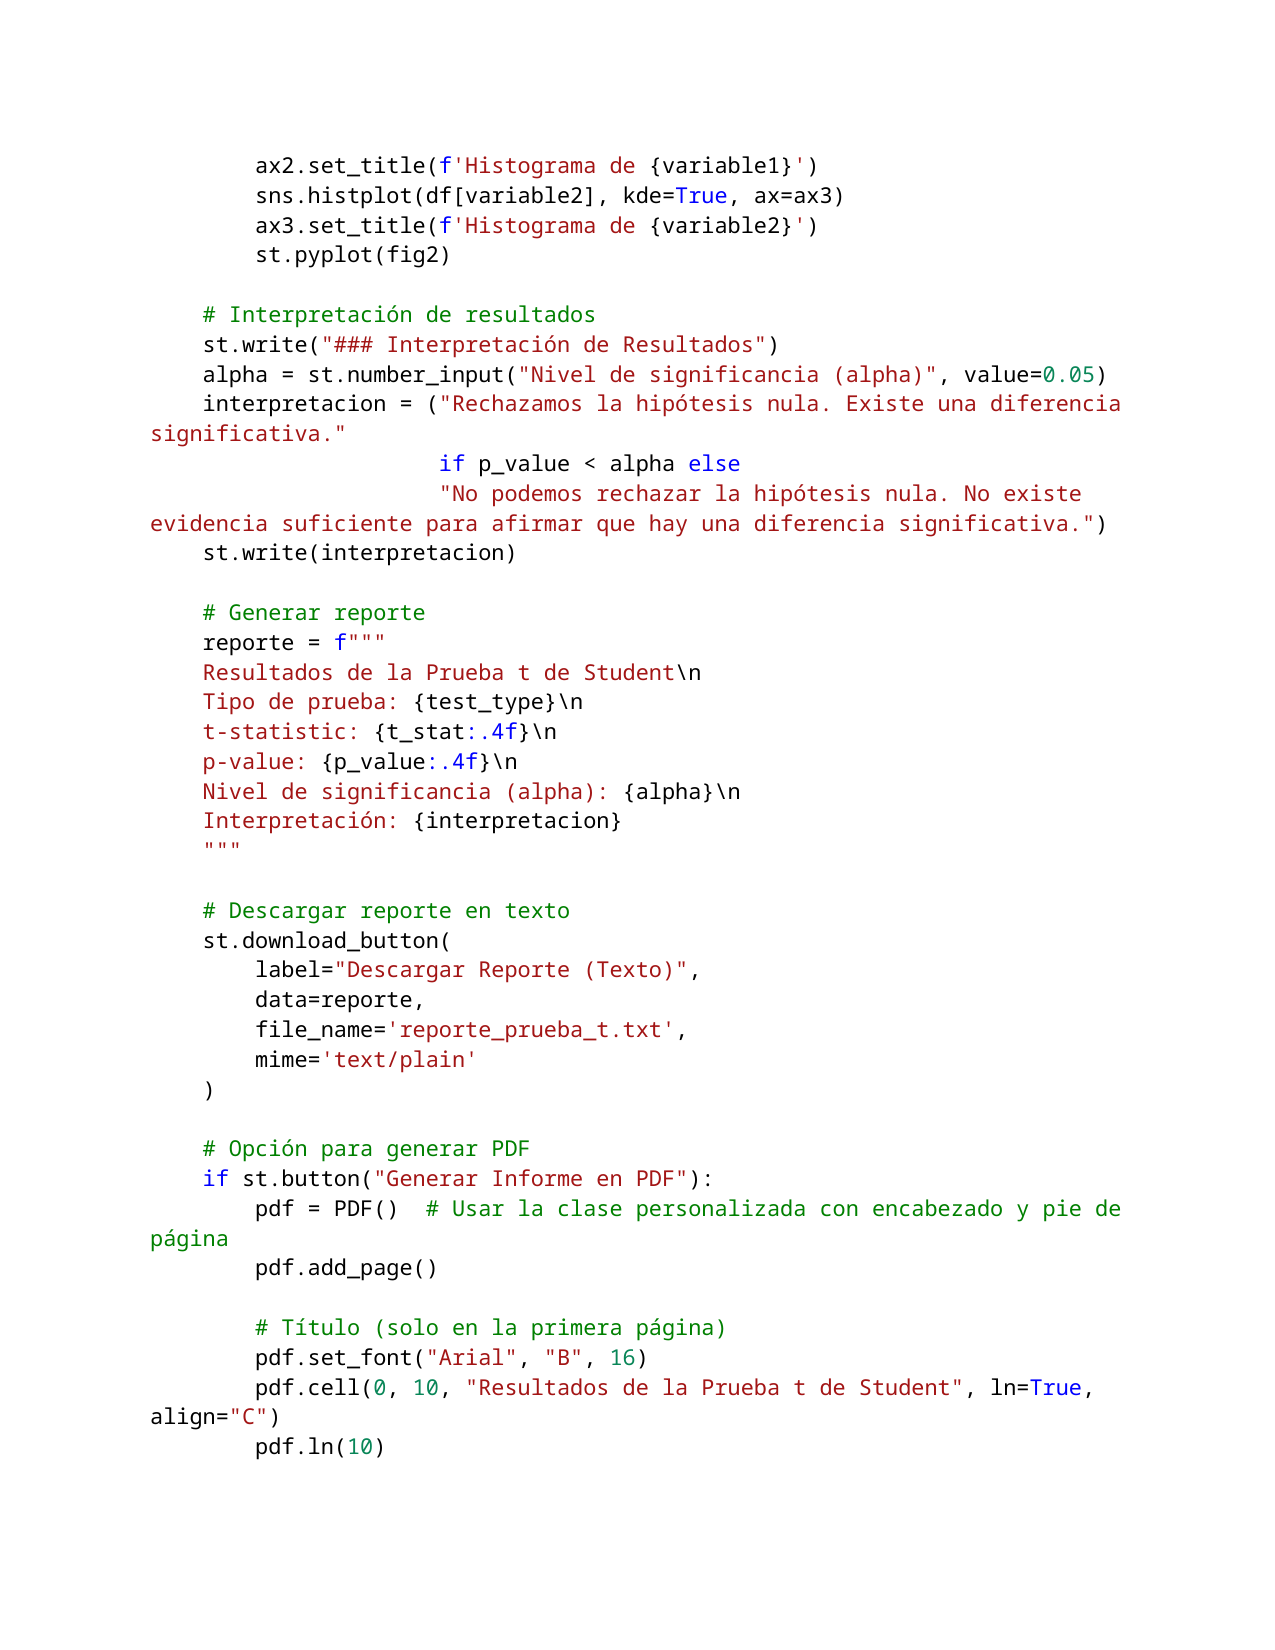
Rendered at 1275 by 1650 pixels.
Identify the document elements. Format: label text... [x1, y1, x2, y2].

text st.pyplot(fig2) [150, 239, 1125, 269]
text # Descargar reporte en texto [150, 895, 1125, 924]
text mime='text/plain' [150, 1044, 1125, 1073]
text # Generar reporte [150, 597, 1125, 627]
text pdf.set_font("Arial", "B", 16) [150, 1342, 1125, 1371]
text Interpretación: {interpretacion} [150, 805, 1125, 835]
text st.write("### Interpretación de Resultados") [150, 329, 1125, 358]
text if st.button("Generar Informe en PDF"): [150, 1163, 1125, 1193]
text # Opción para generar PDF [150, 1133, 1125, 1163]
text # Título (solo en la primera página) [150, 1312, 1125, 1342]
text pdf = PDF() # Usar la clase personalizada con encabezado y pie de página [150, 1193, 1125, 1252]
text if p_value < alpha else [150, 448, 1125, 478]
text Tipo de prueba: {test_type}\n [150, 686, 1125, 716]
text Nivel de significancia (alpha): {alpha}\n [150, 776, 1125, 805]
text file_name='reporte_prueba_t.txt', [150, 1014, 1125, 1044]
text # Interpretación de resultados [150, 299, 1125, 329]
text reporte = f""" [150, 627, 1125, 656]
text st.download_button( [150, 924, 1125, 954]
text t-statistic: {t_stat:.4f}\n [150, 716, 1125, 746]
text Resultados de la Prueba t de Student\n [150, 656, 1125, 686]
text p-value: {p_value:.4f}\n [150, 746, 1125, 776]
text st.write(interpretacion) [150, 537, 1125, 567]
text interpretacion = ("Rechazamos la hipótesis nula. Existe una diferencia significativa." [150, 388, 1125, 448]
text """ [150, 835, 1125, 865]
text label="Descargar Reporte (Texto)", [150, 954, 1125, 984]
text pdf.add_page() [150, 1252, 1125, 1282]
text data=reporte, [150, 984, 1125, 1014]
text pdf.cell(0, 10, "Resultados de la Prueba t de Student", ln=True, align="C") [150, 1371, 1125, 1431]
text ax2.set_title(f'Histograma de {variable1}') [150, 150, 1125, 180]
text ) [150, 1073, 1125, 1103]
text ax3.set_title(f'Histograma de {variable2}') [150, 209, 1125, 239]
text alpha = st.number_input("Nivel de significancia (alpha)", value=0.05) [150, 358, 1125, 388]
text pdf.ln(10) [150, 1431, 1125, 1461]
text "No podemos rechazar la hipótesis nula. No existe evidencia suficiente para afirmar que hay una diferencia significativa.") [150, 478, 1125, 537]
text sns.histplot(df[variable2], kde=True, ax=ax3) [150, 180, 1125, 209]
